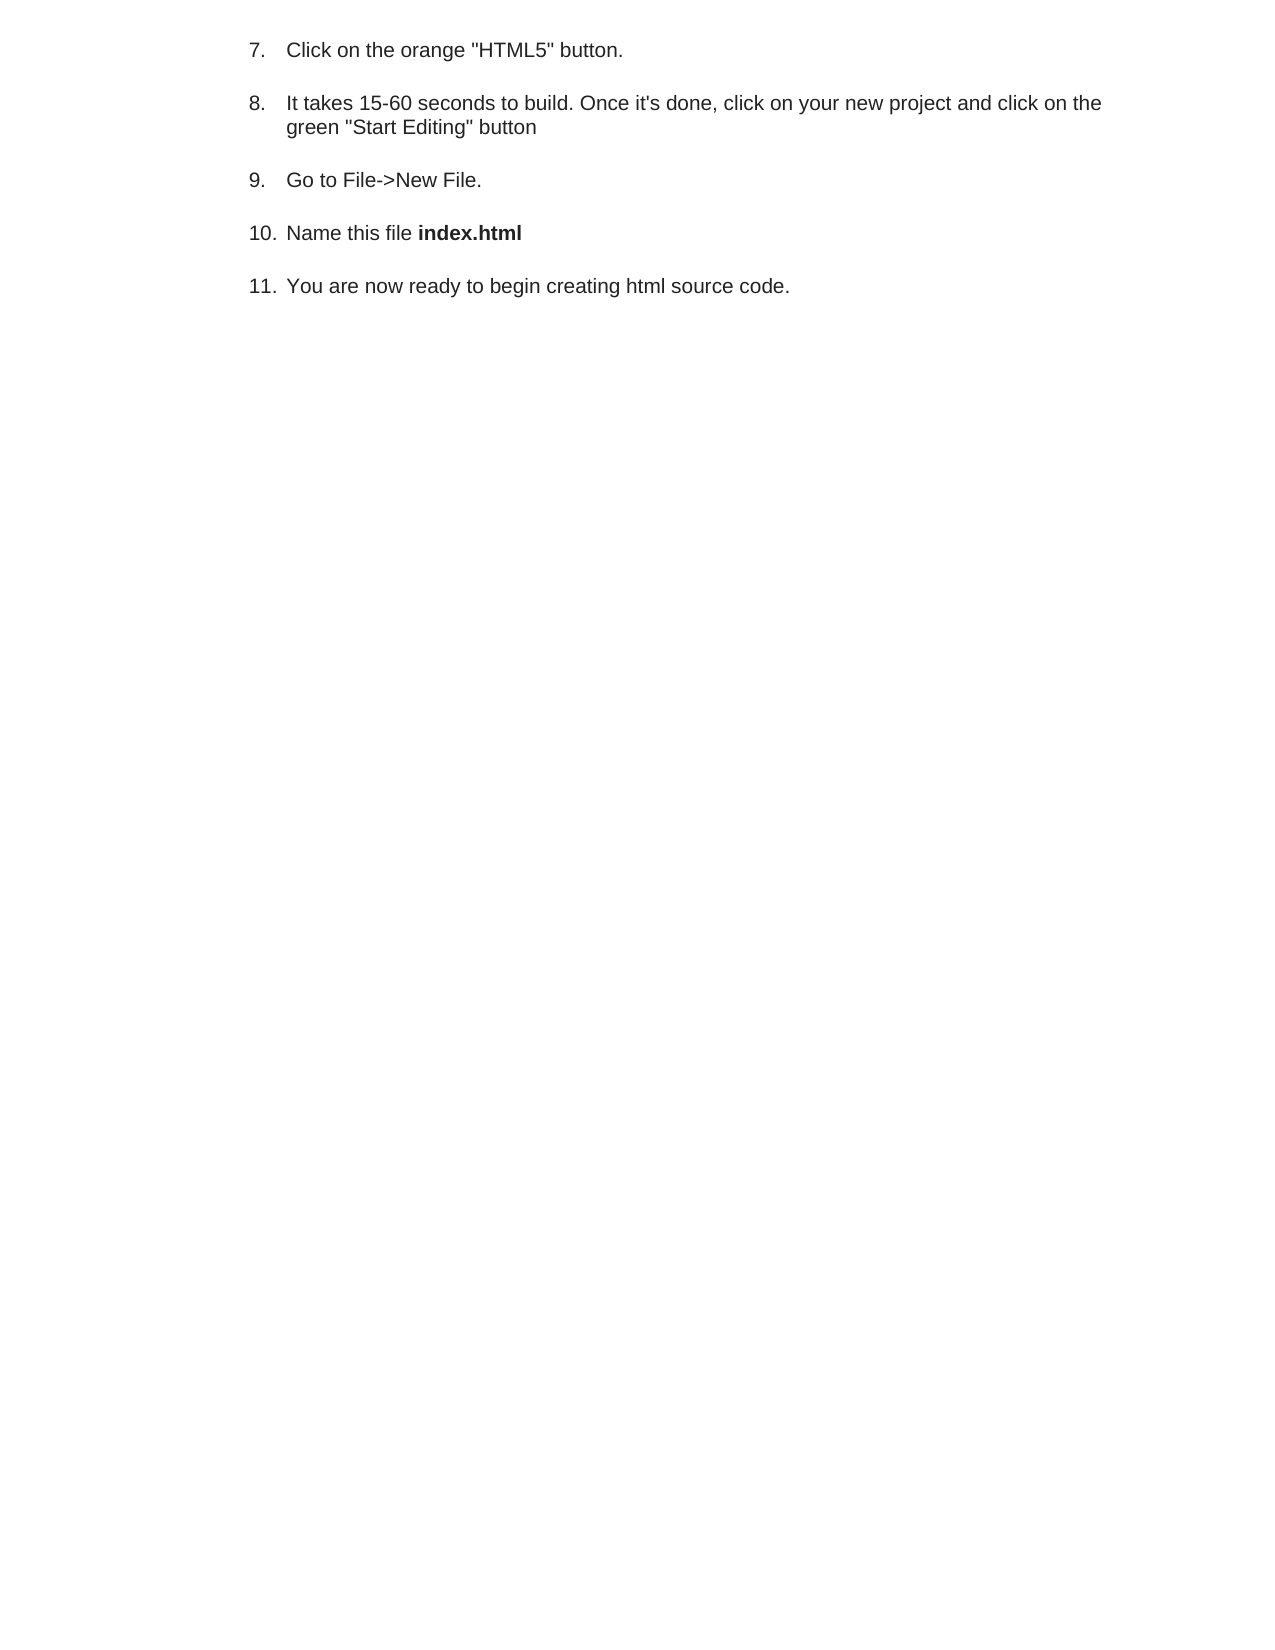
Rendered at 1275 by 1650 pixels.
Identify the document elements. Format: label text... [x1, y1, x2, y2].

list It takes 15-60 seconds to build. Once it's done, click on your new project and click on the green "Start Editing" button [248, 91, 1125, 138]
list Go to File->New File. [248, 168, 1125, 192]
list You are now ready to begin creating html source code. [248, 274, 1125, 298]
list Name this file index.html [248, 221, 1125, 245]
list Click on the orange "HTML5" button. [248, 37, 1125, 61]
